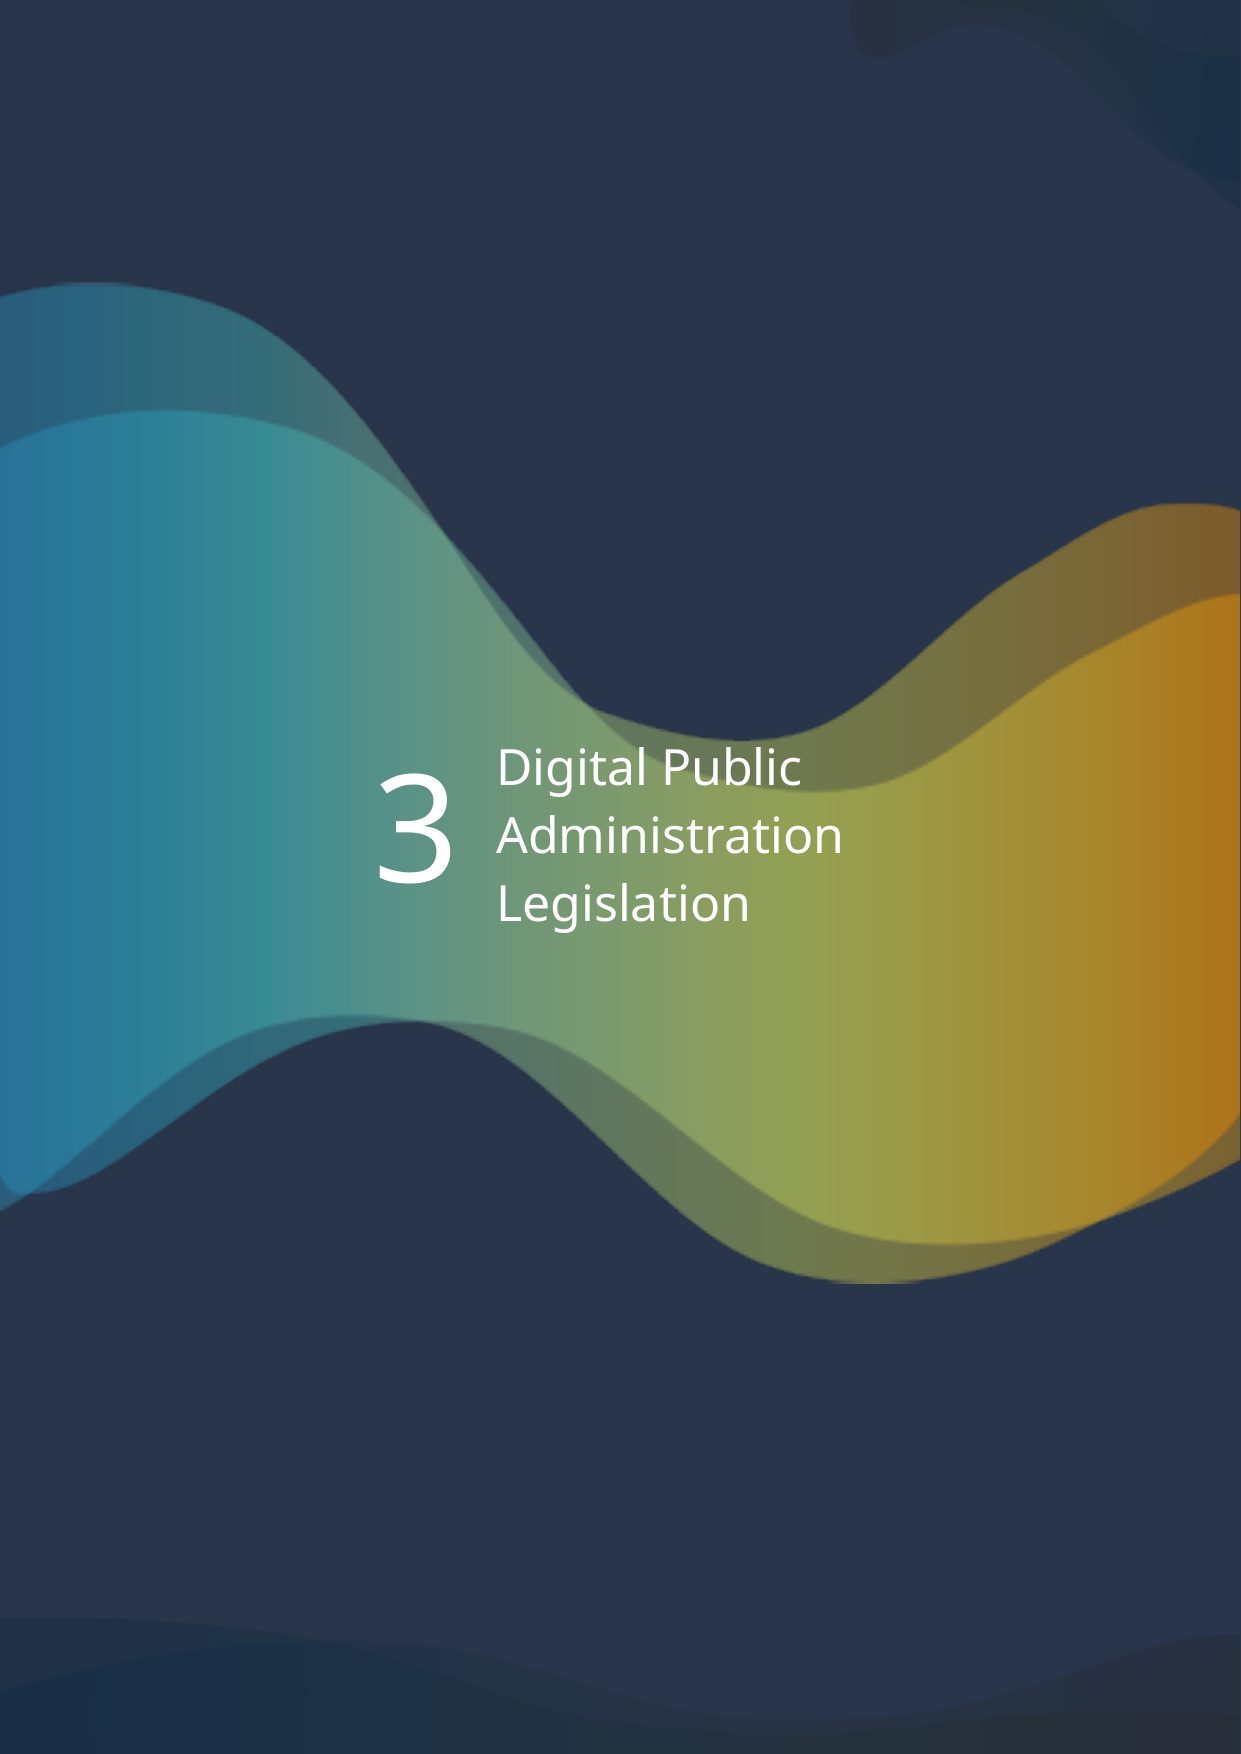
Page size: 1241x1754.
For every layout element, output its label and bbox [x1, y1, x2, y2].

picture [0, 275, 1241, 1284]
